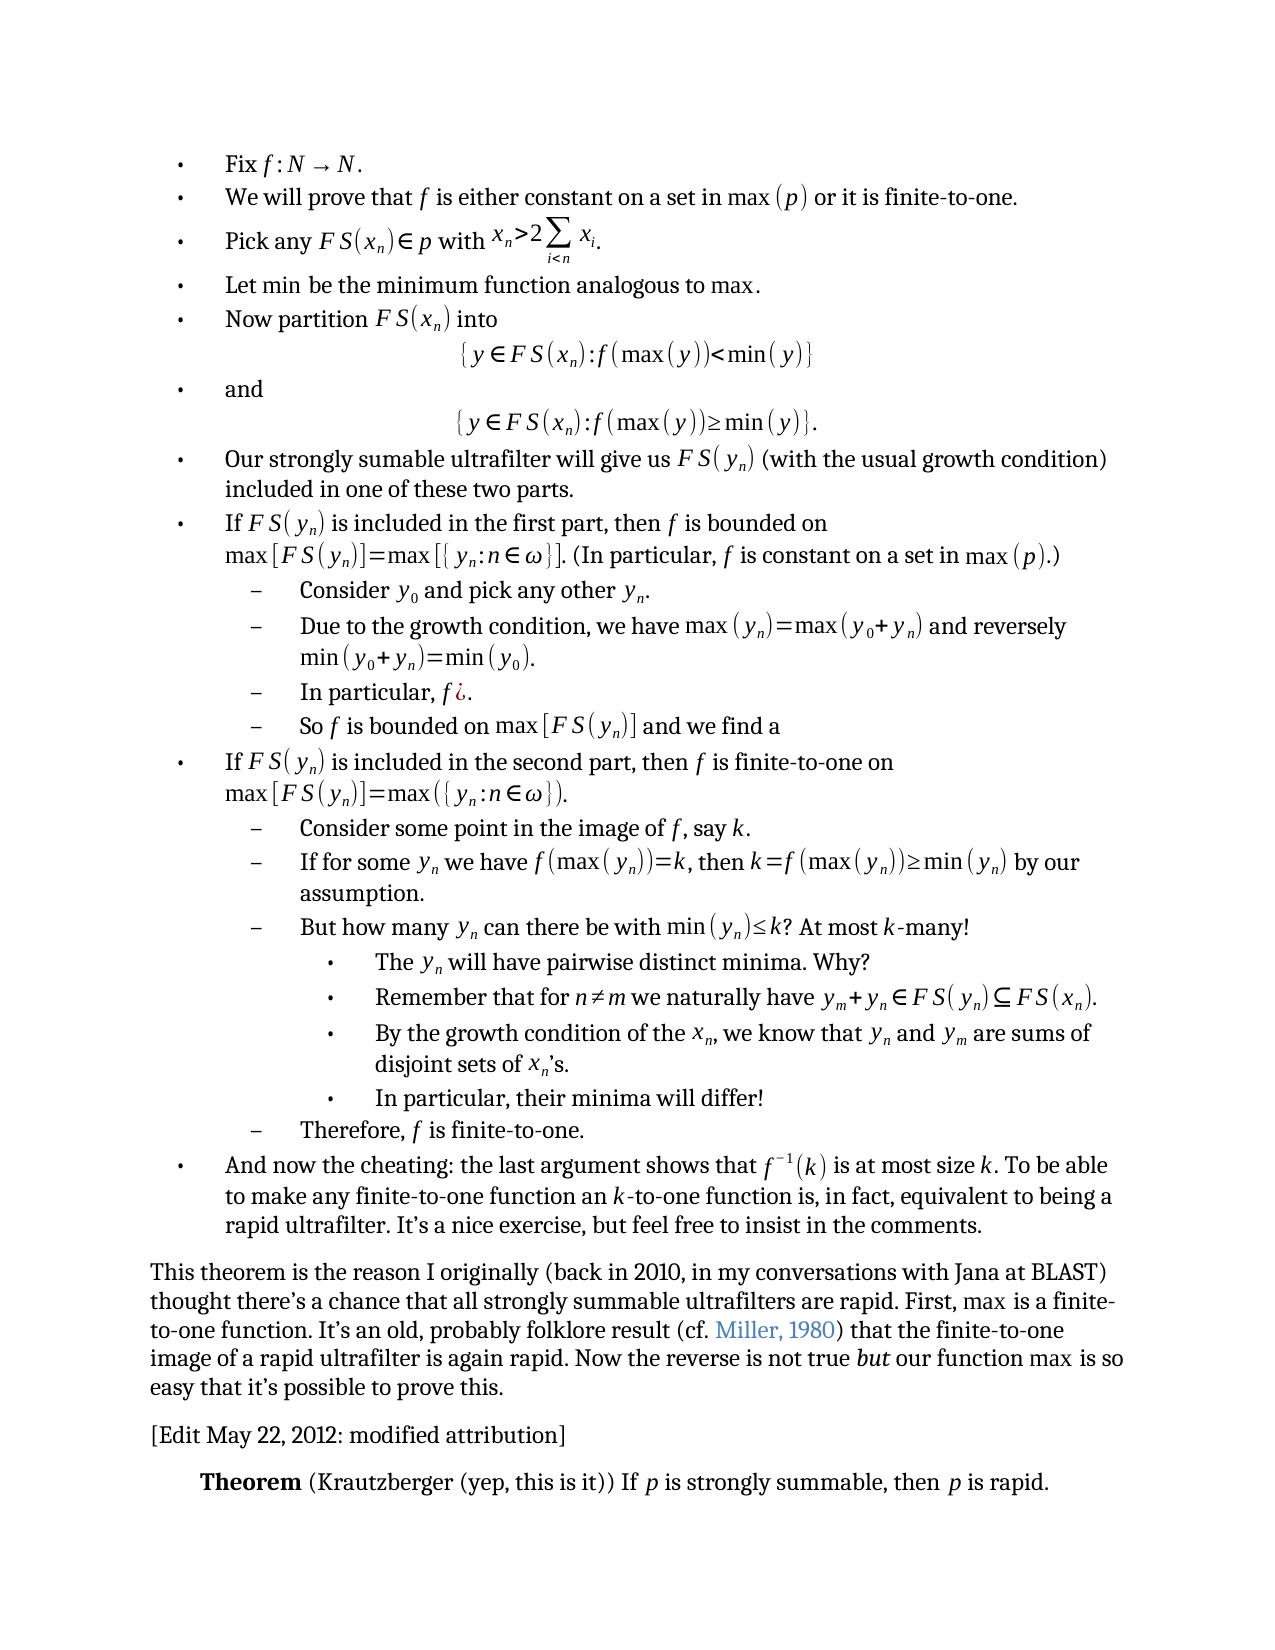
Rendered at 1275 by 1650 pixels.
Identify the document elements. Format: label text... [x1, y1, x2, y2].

list The will have pairwise distinct minima. Why? [325, 947, 1125, 978]
list Our strongly sumable ultrafilter will give us (with the usual growth condition) included in one of these two parts. [175, 443, 1125, 504]
list Due to the growth condition, we have and reversely . [250, 610, 1125, 674]
list Fix . [175, 150, 1125, 179]
list And now the cheating: the last argument shows that is at most size . To be able to make any finite-to-one function an -to-one function is, in fact, equivalent to being a rapid ultrafilter. It’s a nice exercise, but feel free to insist in the comments. [175, 1149, 1125, 1239]
list In particular, their minima will differ! [325, 1084, 1125, 1113]
text Theorem (Krautzberger (yep, this is it)) If is strongly summable, then is rapid. [200, 1468, 1075, 1497]
list We will prove that is either constant on a set in or it is finite-to-one. [175, 182, 1125, 212]
text [Edit May 22, 2012: modified attribution] [150, 1421, 1125, 1449]
list If is included in the second part, then is finite-to-one on . [175, 746, 1125, 810]
list Consider some point in the image of , say . [250, 814, 1125, 843]
list So is bounded on and we find a [250, 711, 1125, 742]
list Pick any with . [175, 216, 1125, 267]
list Remember that for we naturally have . [325, 982, 1125, 1014]
list But how many can there be with ? At most -many! [250, 911, 1125, 943]
list If for some we have , then by our assumption. [250, 846, 1125, 907]
list and [175, 375, 1125, 403]
list Consider and pick any other . [250, 575, 1125, 607]
list If is included in the first part, then is bounded on . (In particular, is constant on a set in .) [175, 507, 1125, 571]
list By the growth condition of the , we know that and are sums of disjoint sets of ’s. [325, 1017, 1125, 1080]
list Therefore, is finite-to-one. [250, 1116, 1125, 1145]
list Let be the minimum function analogous to . [175, 271, 1125, 299]
list In particular, . [250, 678, 1125, 707]
list Now partition into [175, 303, 1125, 335]
text This theorem is the reason I originally (back in 2010, in my conversations with Jana at BLAST) thought there’s a chance that all strongly summable ultrafilters are rapid. First, is a finite-to-one function. It’s an old, probably folklore result (cf. Miller, 1980) that the finite-to-one image of a rapid ultrafilter is again rapid. Now the reverse is not true but our function is so easy that it’s possible to prove this. [150, 1258, 1125, 1402]
